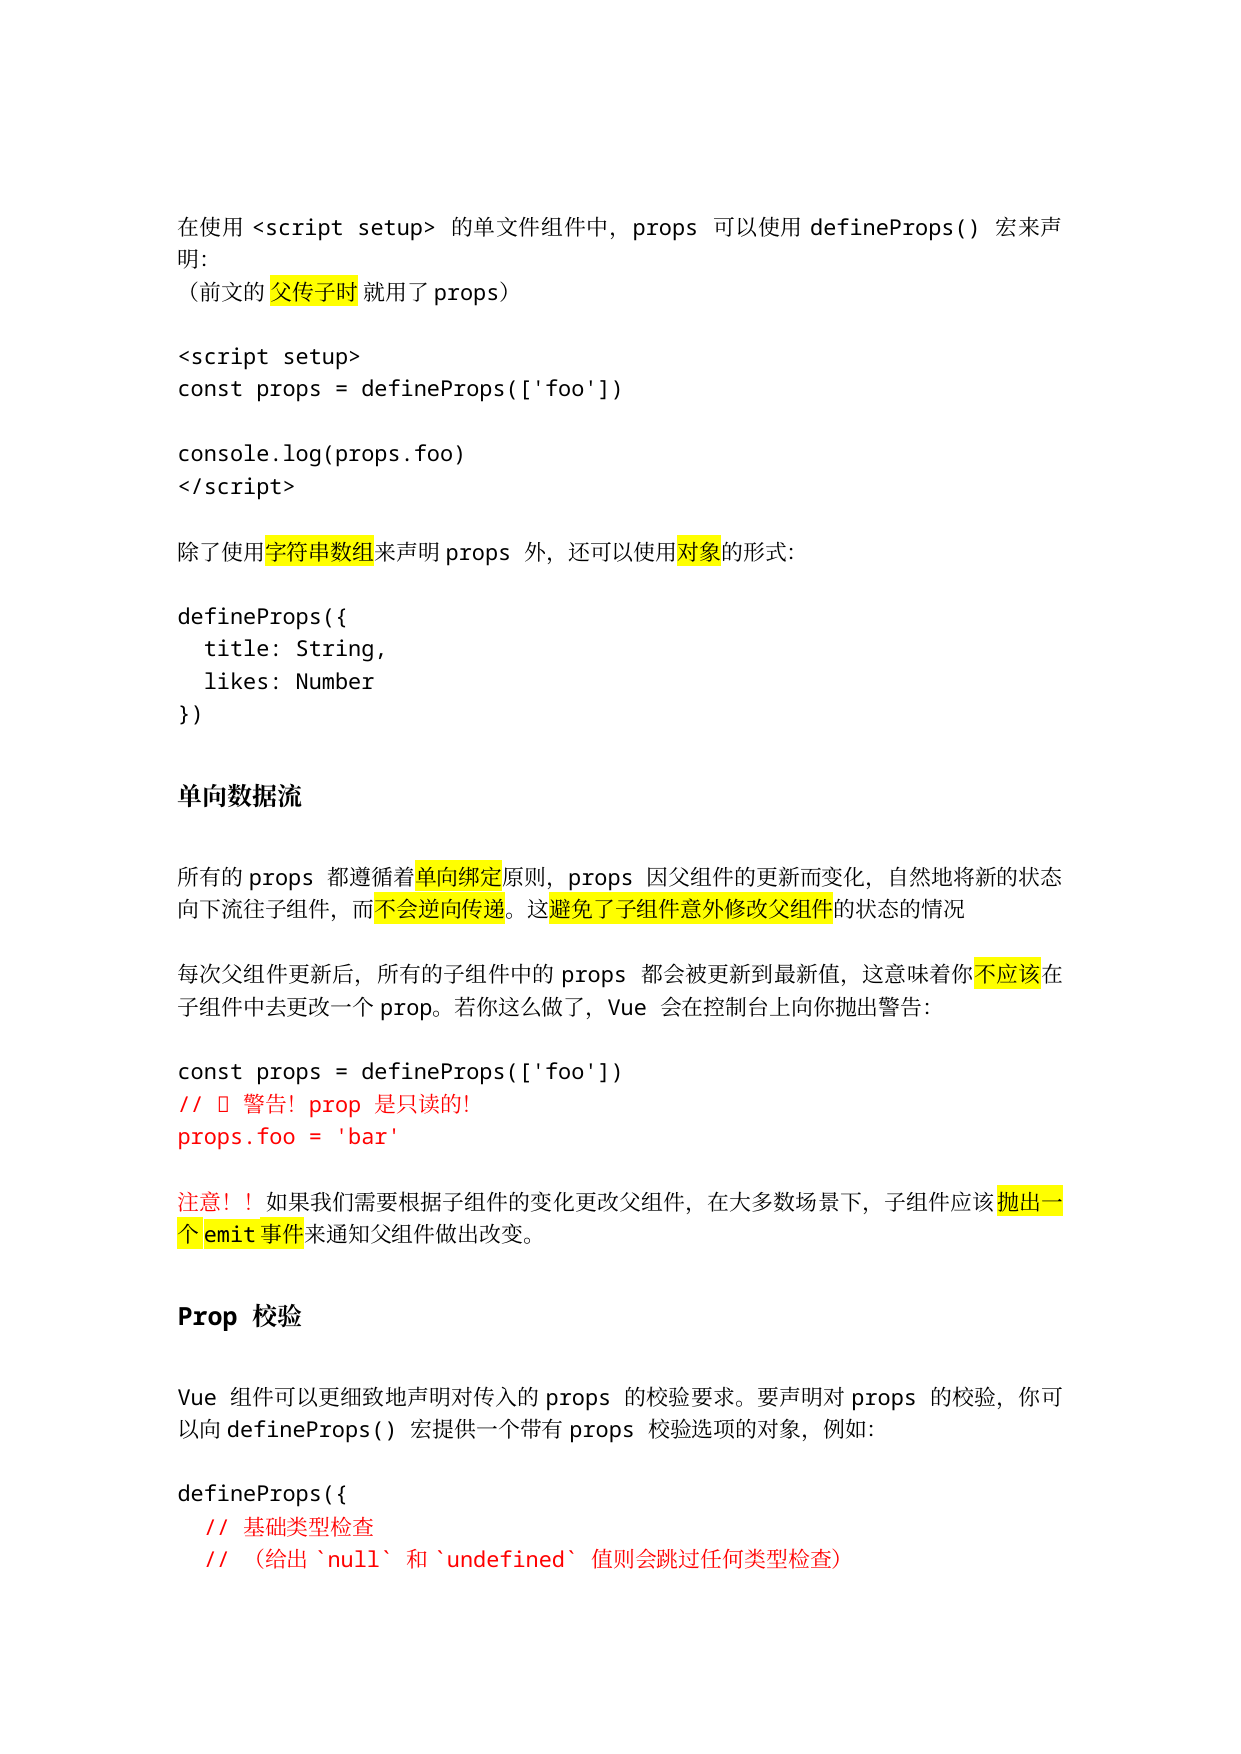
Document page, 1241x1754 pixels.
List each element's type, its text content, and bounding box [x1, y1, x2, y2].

list title: String, [177, 632, 1063, 664]
list 除了使用字符串数组来声明 props 外，还可以使用对象的形式： [177, 534, 1063, 567]
list defineProps({ [177, 599, 1063, 632]
list 单向数据流 [177, 762, 1063, 827]
list // 基础类型检查 [177, 1509, 1063, 1542]
list （前文的 父传子时 就用了props） [177, 274, 1063, 307]
list <script setup> [177, 339, 1063, 372]
list </script> [177, 469, 1063, 502]
list 在使用 <script setup> 的单文件组件中，props 可以使用 defineProps() 宏来声明： [177, 209, 1063, 274]
list 每次父组件更新后，所有的子组件中的 props 都会被更新到最新值，这意味着你不应该在子组件中去更改一个 prop。若你这么做了，Vue 会在控制台上向你抛出警告： [177, 957, 1063, 1022]
list console.log(props.foo) [177, 437, 1063, 469]
list 所有的 props 都遵循着单向绑定原则，props 因父组件的更新而变化，自然地将新的状态向下流往子组件，而不会逆向传递。这避免了子组件意外修改父组件的状态的情况 [177, 859, 1063, 924]
list 注意！！如果我们需要根据子组件的变化更改父组件，在大多数场景下，子组件应该抛出一个emit事件来通知父组件做出改变。 [177, 1184, 1063, 1249]
list props.foo = 'bar' [177, 1119, 1063, 1152]
list Vue 组件可以更细致地声明对传入的 props 的校验要求。要声明对 props 的校验，你可以向 defineProps() 宏提供一个带有 props 校验选项的对象，例如： [177, 1379, 1063, 1444]
list const props = defineProps(['foo']) [177, 1054, 1063, 1087]
list defineProps({ [177, 1477, 1063, 1509]
list Prop 校验 [177, 1282, 1063, 1347]
list likes: Number [177, 664, 1063, 697]
list // ❌ 警告！prop 是只读的！ [177, 1087, 1063, 1119]
list }) [177, 697, 1063, 729]
list // （给出 `null` 和 `undefined` 值则会跳过任何类型检查） [177, 1542, 1063, 1574]
list const props = defineProps(['foo']) [177, 372, 1063, 404]
